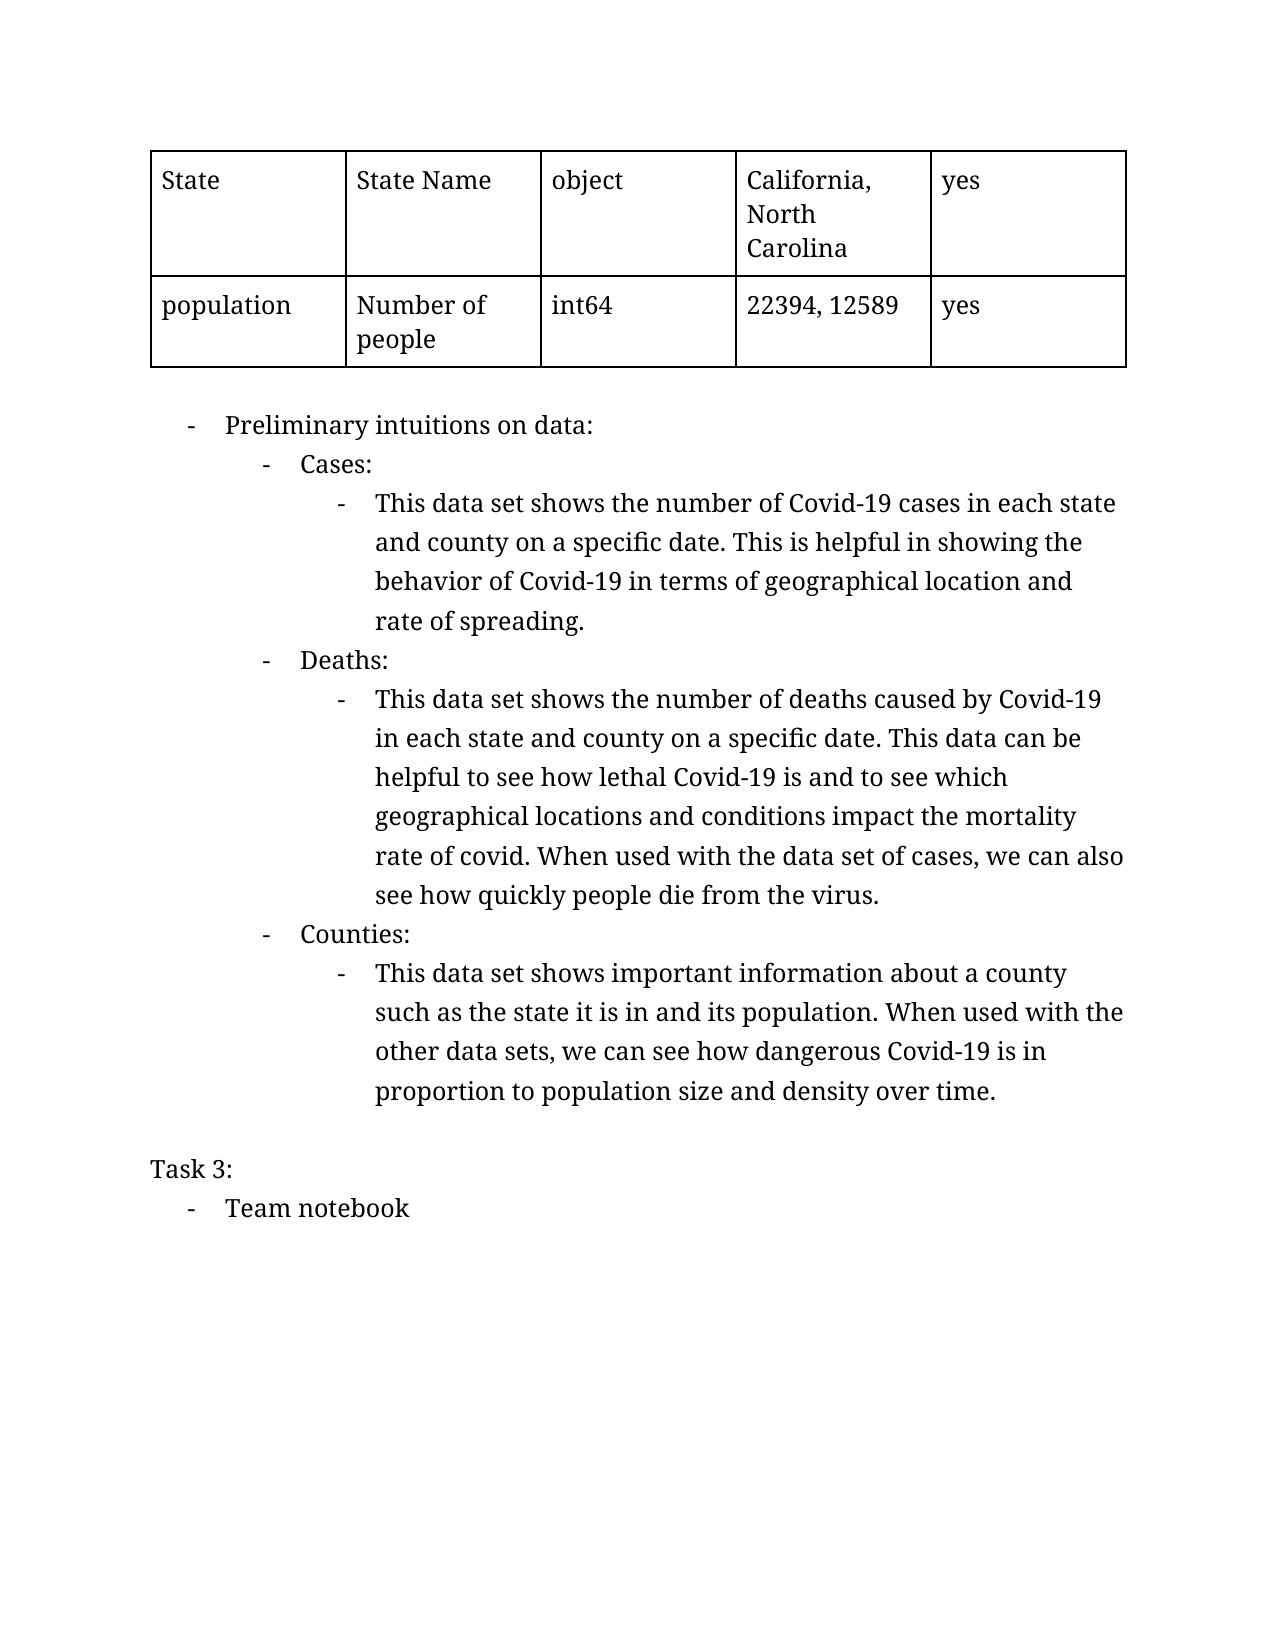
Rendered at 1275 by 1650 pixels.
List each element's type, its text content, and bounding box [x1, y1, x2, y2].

table_cell Number of people [347, 277, 540, 366]
table_cell California, North Carolina [737, 152, 930, 275]
table_cell int64 [542, 277, 735, 366]
table_cell object [542, 152, 735, 275]
table_cell population [152, 277, 345, 366]
table_cell 22394, 12589 [737, 277, 930, 366]
table_cell yes [932, 152, 1125, 275]
table_cell State [152, 152, 345, 275]
text Task 3: [150, 1152, 1125, 1186]
list This data set shows the number of Covid-19 cases in each state and county on a specific date. This is helpful in showing the behavior of Covid-19 in terms of geographical location and rate of spreading. [337, 486, 1125, 637]
list This data set shows important information about a county such as the state it is in and its population. When used with the other data sets, we can see how dangerous Covid-19 is in proportion to population size and density over time. [337, 956, 1125, 1107]
list Preliminary intuitions on data: [187, 407, 1125, 441]
list This data set shows the number of deaths caused by Covid-19 in each state and county on a specific date. This data can be helpful to see how lethal Covid-19 is and to see which geographical locations and conditions impact the mortality rate of covid. When used with the data set of cases, we can also see how quickly people die from the virus. [337, 682, 1125, 911]
list Team notebook [187, 1191, 1125, 1225]
list Deaths: [262, 642, 1125, 676]
table_cell yes [932, 277, 1125, 366]
list Cases: [262, 447, 1125, 481]
list Counties: [262, 917, 1125, 951]
table_cell State Name [347, 152, 540, 275]
